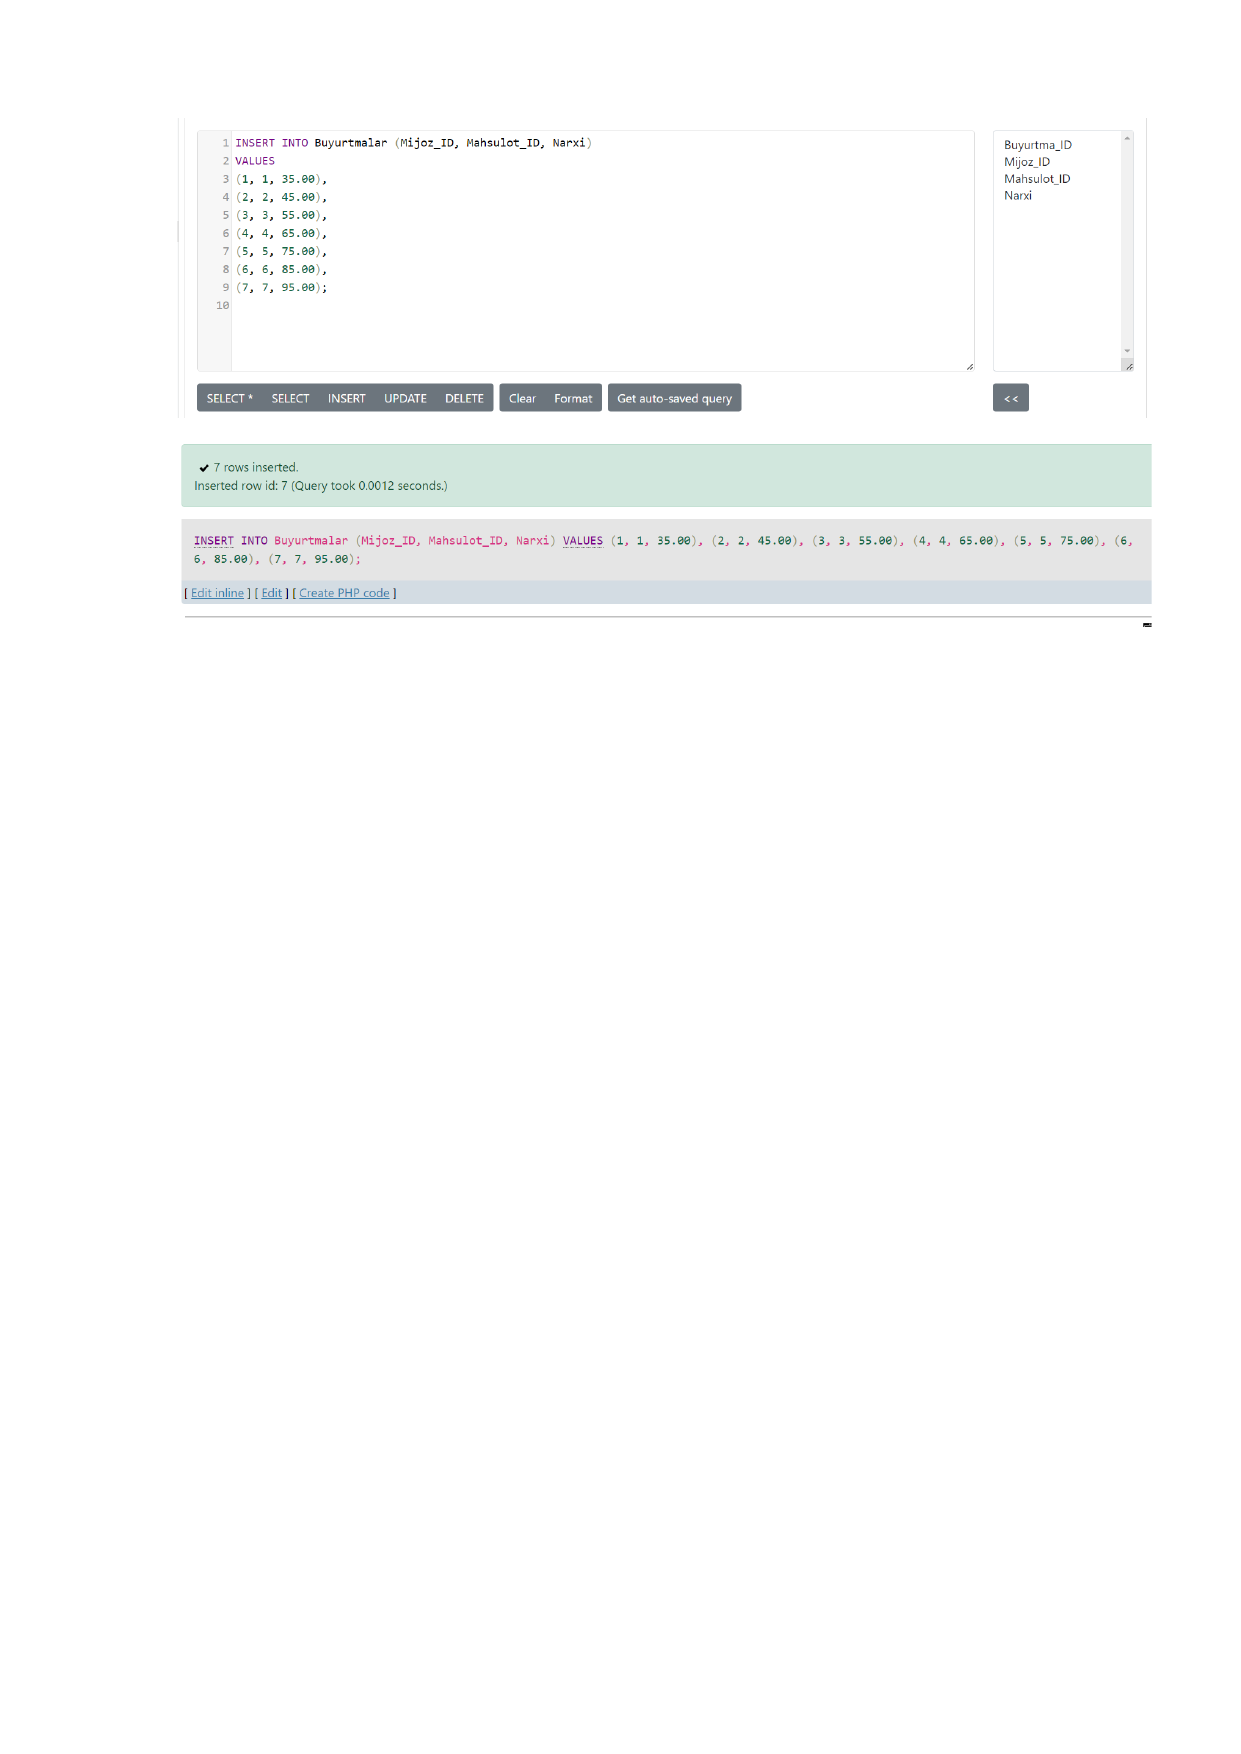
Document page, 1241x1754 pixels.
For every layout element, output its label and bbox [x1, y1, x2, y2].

picture [177, 436, 1152, 627]
picture [177, 118, 1152, 418]
